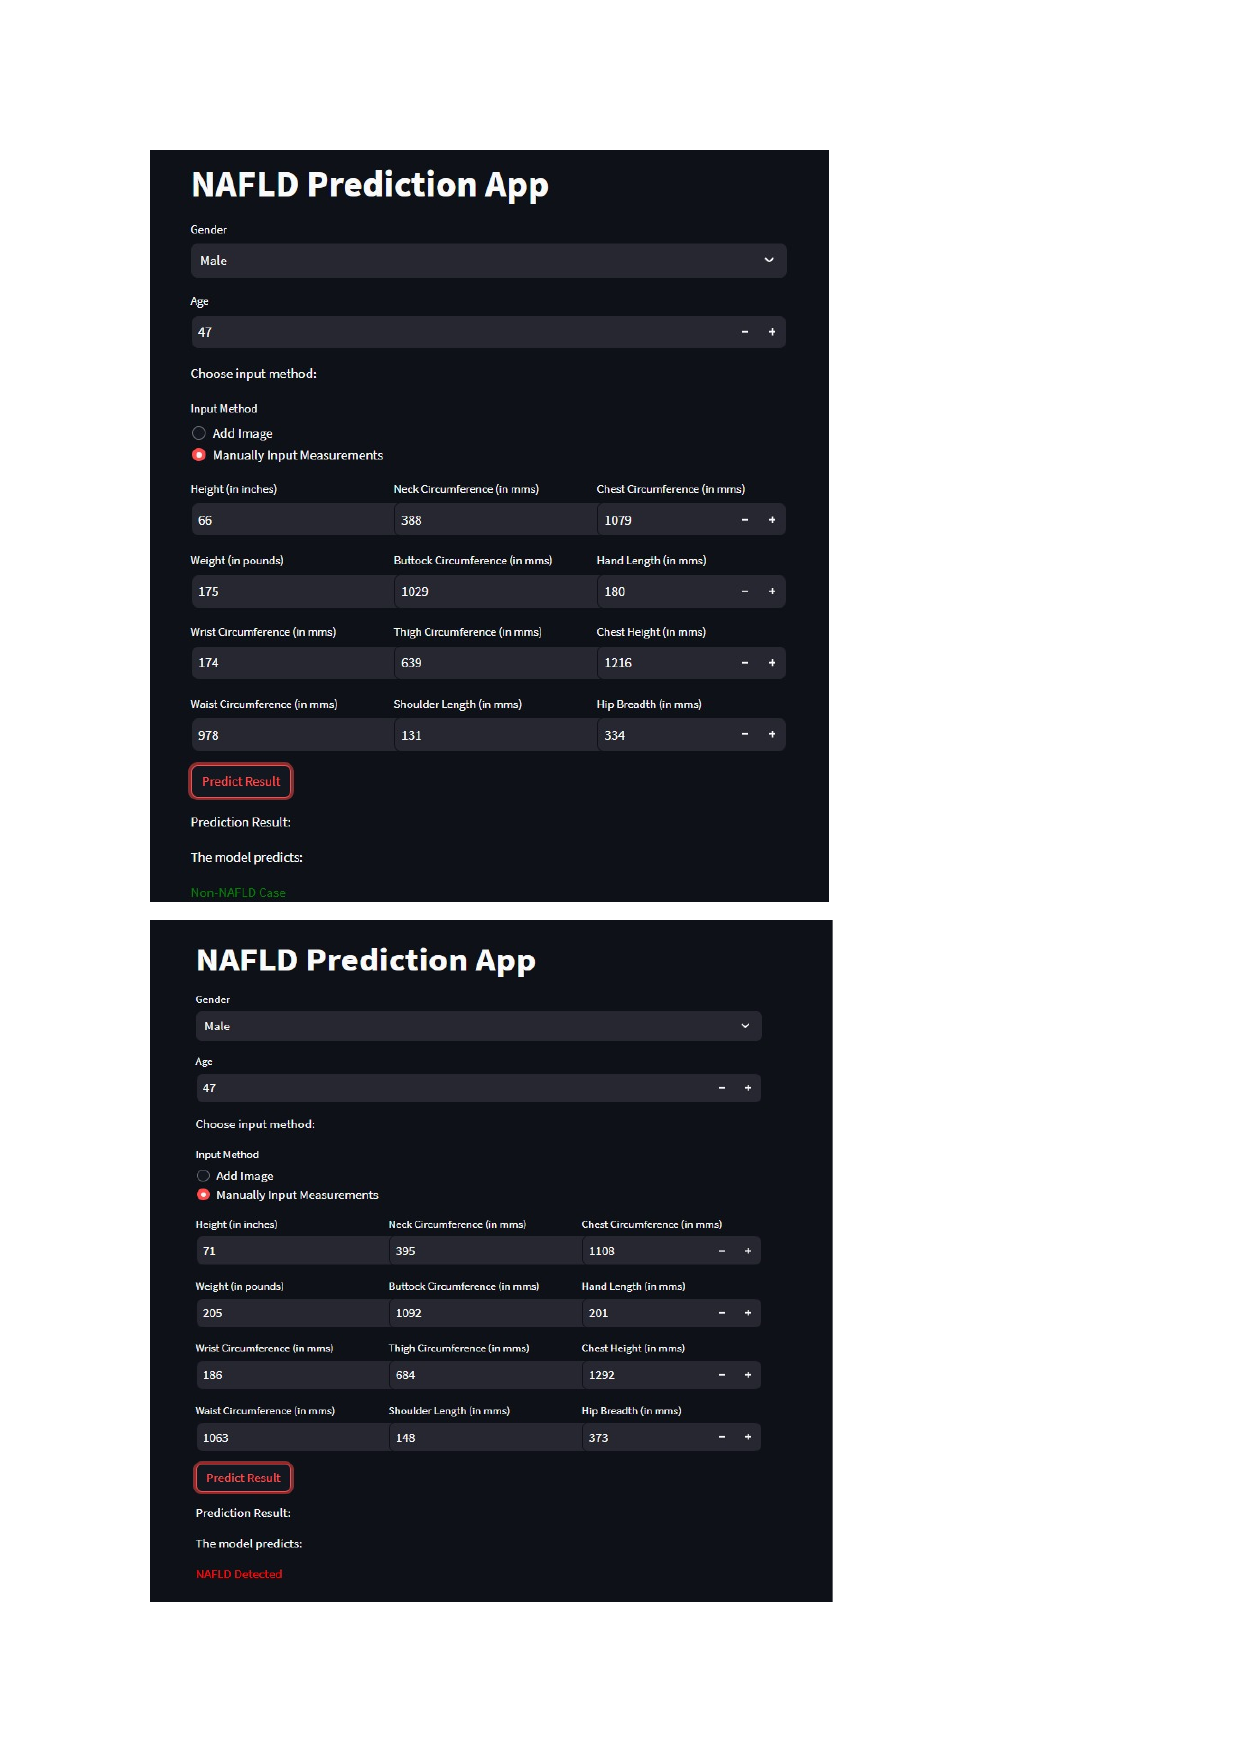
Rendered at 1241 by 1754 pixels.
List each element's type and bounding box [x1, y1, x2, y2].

picture [150, 150, 829, 902]
picture [150, 920, 833, 1602]
